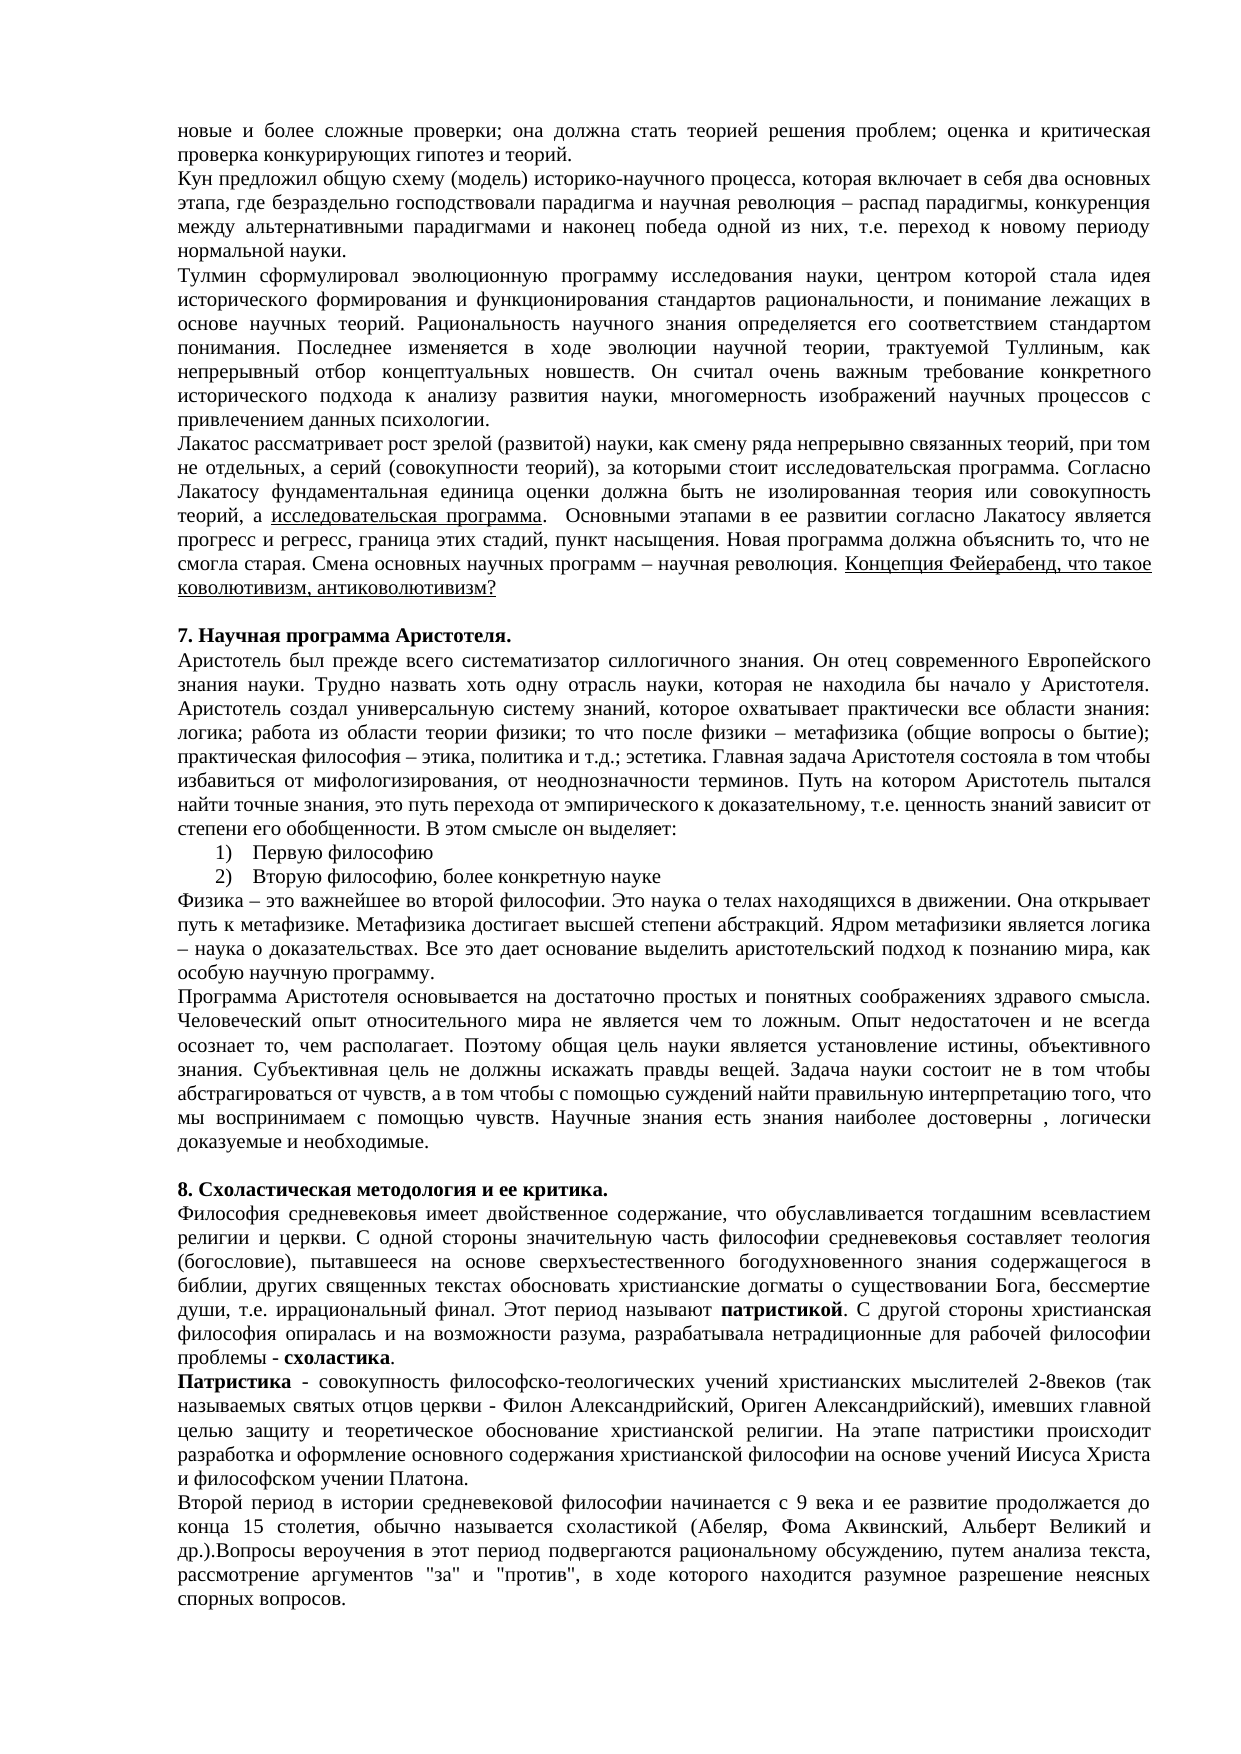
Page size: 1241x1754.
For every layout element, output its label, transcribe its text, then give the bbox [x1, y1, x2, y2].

text 8. Схоластическая методология и ее критика. [177, 1177, 1152, 1201]
text Лакатос рассматривает рост зрелой (развитой) науки, как смену ряда непрерывно связанных теорий, при том не отдельных, а серий (совокупности теорий), за которыми стоит исследовательская программа. Согласно Лакатосу фундаментальная единица оценки должна быть не изолированная теория или совокупность теорий, а исследовательская программа. Основными этапами в ее развитии согласно Лакатосу является прогресс и регресс, граница этих стадий, пункт насыщения. Новая программа должна объяснить то, что не смогла старая. Смена основных научных программ – научная революция. Концепция Фейерабенд, что такое коволютивизм, антиковолютивизм? [177, 431, 1152, 599]
text Патристика - совокупность философско-теологических учений христианских мыслителей 2-8веков (так называемых святых отцов церкви - Филон Александрийский, Ориген Александрийский), имевших главной целью защиту и теоретическое обоснование христианской религии. На этапе патристики происходит разработка и оформление основного содержания христианской философии на основе учений Иисуса Христа и философском учении Платона. [177, 1369, 1152, 1490]
list Первую философию [215, 840, 1152, 864]
text Кун предложил общую схему (модель) историко-научного процесса, которая включает в себя два основных этапа, где безраздельно господствовали парадигма и научная революция – распад парадигмы, конкуренция между альтернативными парадигмами и наконец победа одной из них, т.е. переход к новому периоду нормальной науки. [177, 166, 1152, 262]
text 7. Научная программа Аристотеля. [177, 623, 1152, 647]
text Аристотель был прежде всего систематизатор силлогичного знания. Он отец современного Европейского знания науки. Трудно назвать хоть одну отрасль науки, которая не находила бы начало у Аристотеля. Аристотель создал универсальную систему знаний, которое охватывает практически все области знания: логика; работа из области теории физики; то что после физики – метафизика (общие вопросы о бытие); практическая философия – этика, политика и т.д.; эстетика. Главная задача Аристотеля состояла в том чтобы избавиться от мифологизирования, от неоднозначности терминов. Путь на котором Аристотель пытался найти точные знания, это путь перехода от эмпирического к доказательному, т.е. ценность знаний зависит от степени его обобщенности. В этом смысле он выделяет: [177, 647, 1152, 840]
text Тулмин сформулировал эволюционную программу исследования науки, центром которой стала идея исторического формирования и функционирования стандартов рациональности, и понимание лежащих в основе научных теорий. Рациональность научного знания определяется его соответствием стандартом понимания. Последнее изменяется в ходе эволюции научной теории, трактуемой Туллиным, как непрерывный отбор концептуальных новшеств. Он считал очень важным требование конкретного исторического подхода к анализу развития науки, многомерность изображений научных процессов с привлечением данных психологии. [177, 262, 1152, 431]
text Философия средневековья имеет двойственное содержание, что обуславливается тогдашним всевластием религии и церкви. С одной стороны значительную часть философии средневековья составляет теология (богословие), пытавшееся на основе сверхъестественного богодухновенного знания содержащегося в библии, других священных текстах обосновать христианские догматы о существовании Бога, бессмертие души, т.е. иррациональный финал. Этот период называют патристикой. С другой стороны христианская философия опиралась и на возможности разума, разрабатывала нетрадиционные для рабочей философии проблемы - схоластика. [177, 1201, 1152, 1369]
list Вторую философию, более конкретную науке [215, 864, 1152, 888]
text Физика – это важнейшее во второй философии. Это наука о телах находящихся в движении. Она открывает путь к метафизике. Метафизика достигает высшей степени абстракций. Ядром метафизики является логика – наука о доказательствах. Все это дает основание выделить аристотельский подход к познанию мира, как особую научную программу. [177, 888, 1152, 984]
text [177, 118, 1152, 166]
text Второй период в истории средневековой философии начинается с 9 века и ее развитие продолжается до конца 15 столетия, обычно называется схоластикой (Абеляр, Фома Аквинский, Альберт Великий и др.).Вопросы вероучения в этот период подвергаются рациональному обсуждению, путем анализа текста, рассмотрение аргументов "за" и "против", в ходе которого находится разумное разрешение неясных спорных вопросов. [177, 1490, 1152, 1610]
text Программа Аристотеля основывается на достаточно простых и понятных соображениях здравого смысла. Человеческий опыт относительного мира не является чем то ложным. Опыт недостаточен и не всегда осознает то, чем располагает. Поэтому общая цель науки является установление истины, объективного знания. Субъективная цель не должны искажать правды вещей. Задача науки состоит не в том чтобы абстрагироваться от чувств, а в том чтобы с помощью суждений найти правильную интерпретацию того, что мы воспринимаем с помощью чувств. Научные знания есть знания наиболее достоверны , логически доказуемые и необходимые. [177, 984, 1152, 1153]
